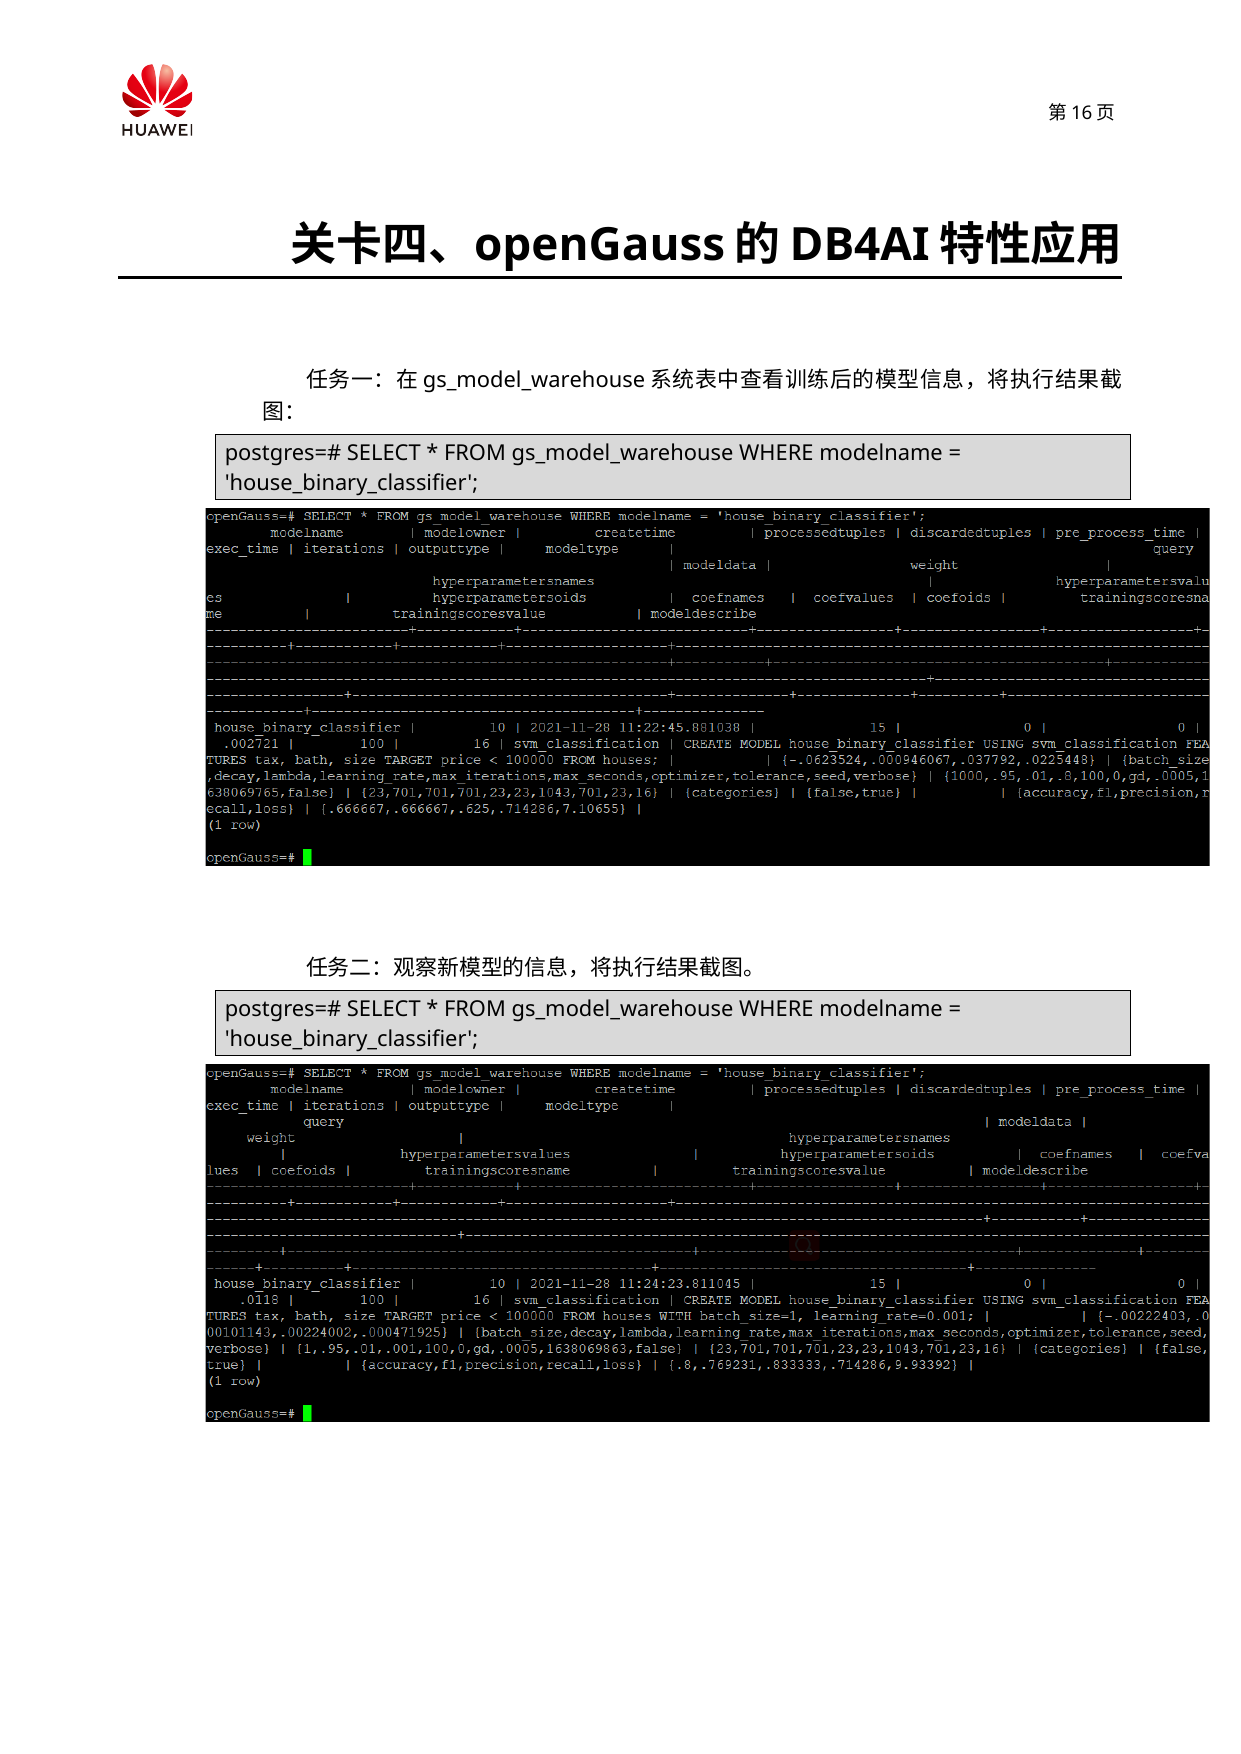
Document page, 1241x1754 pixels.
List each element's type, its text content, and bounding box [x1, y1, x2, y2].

text postgres=# SELECT * FROM gs_model_warehouse WHERE modelname = 'house_binary_classifier'; [216, 435, 1130, 499]
picture [205, 508, 1210, 866]
text postgres=# SELECT * FROM gs_model_warehouse WHERE modelname = 'house_binary_classifier'; [216, 991, 1130, 1055]
picture [122, 64, 193, 136]
picture [205, 1064, 1210, 1422]
text 任务一：在gs_model_warehouse系统表中查看训练后的模型信息，将执行结果截图： [262, 362, 1122, 426]
text 任务二：观察新模型的信息，将执行结果截图。 [262, 950, 1122, 982]
subtitle 关卡四、openGauss的DB4AI特性应用 [118, 207, 1122, 276]
